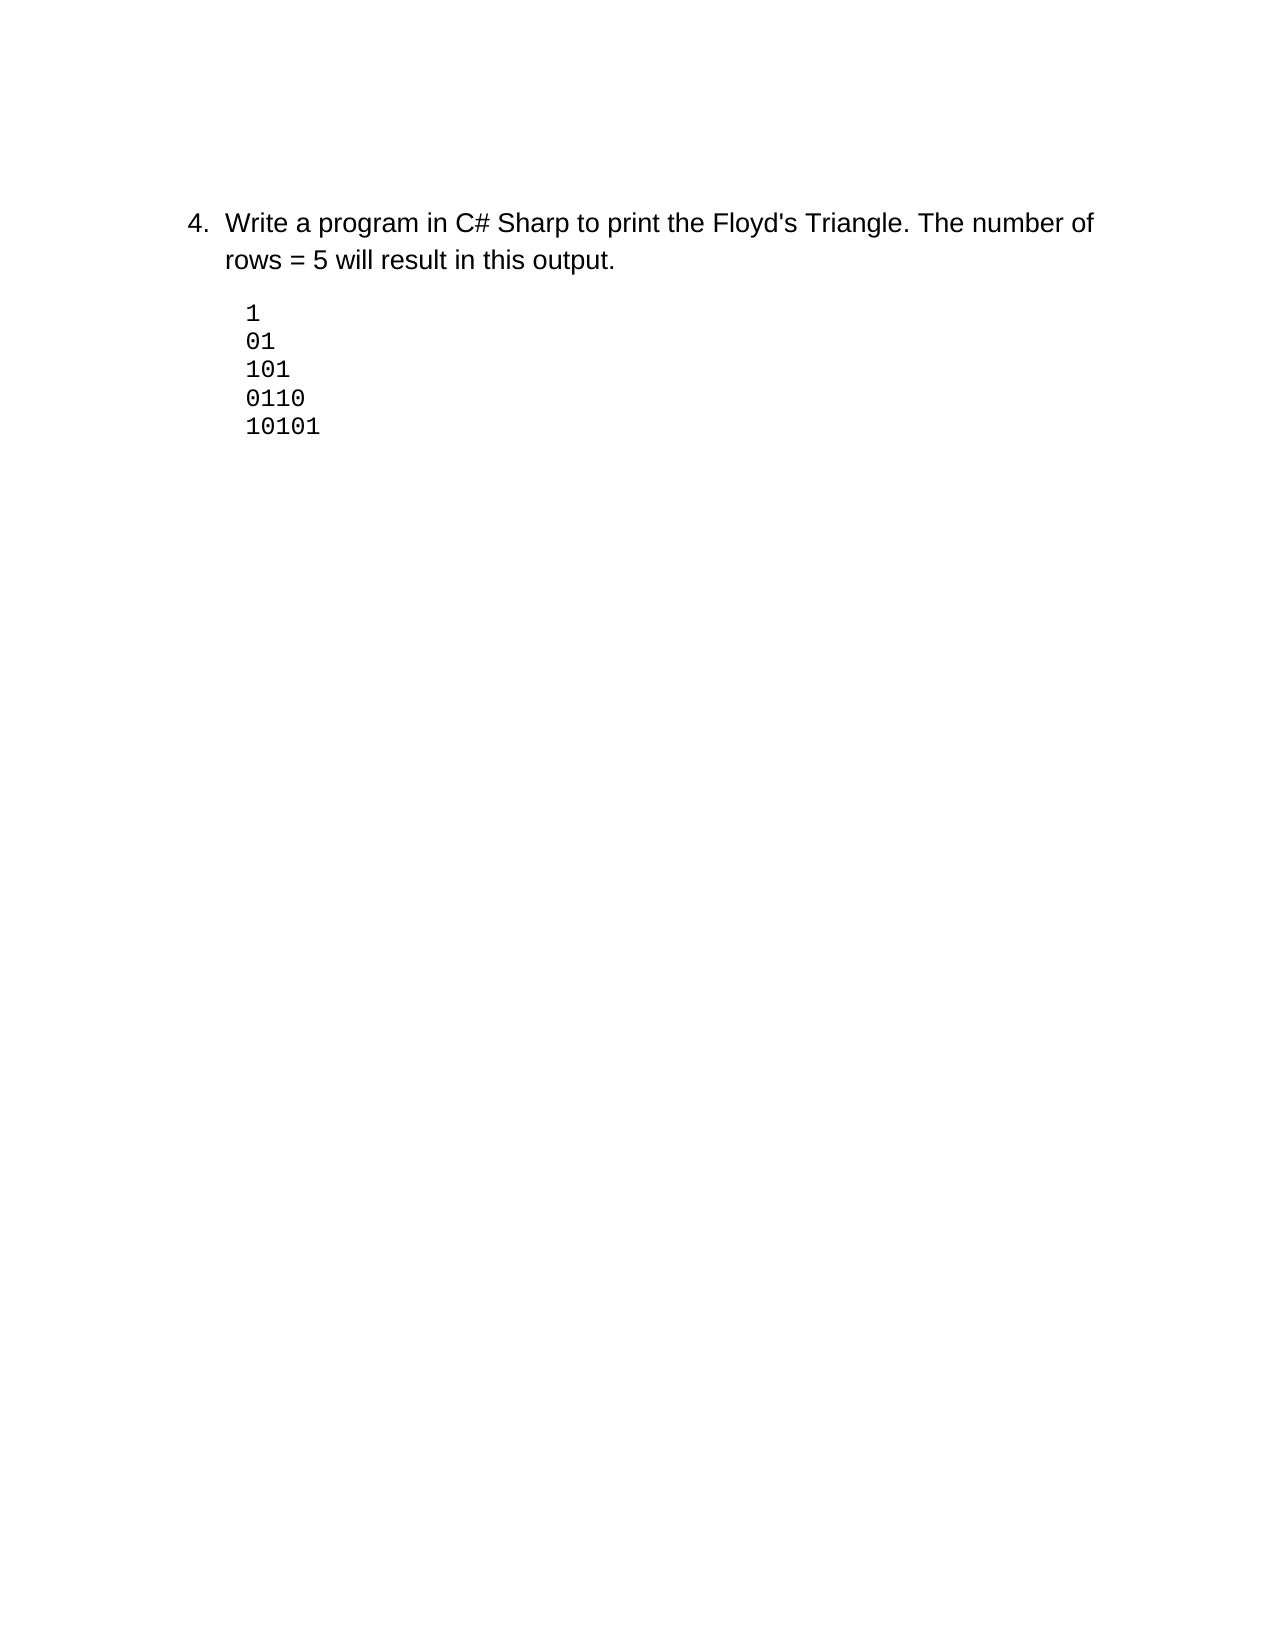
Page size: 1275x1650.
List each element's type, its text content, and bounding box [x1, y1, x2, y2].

text 1 [245, 300, 1125, 329]
text 10101 [245, 414, 1125, 442]
text 01 [245, 329, 1125, 357]
list Write a program in C# Sharp to print the Floyd's Triangle. The number of rows = 5 will result in this output. [187, 200, 1125, 275]
text 0110 [245, 385, 1125, 414]
text 101 [245, 357, 1125, 385]
